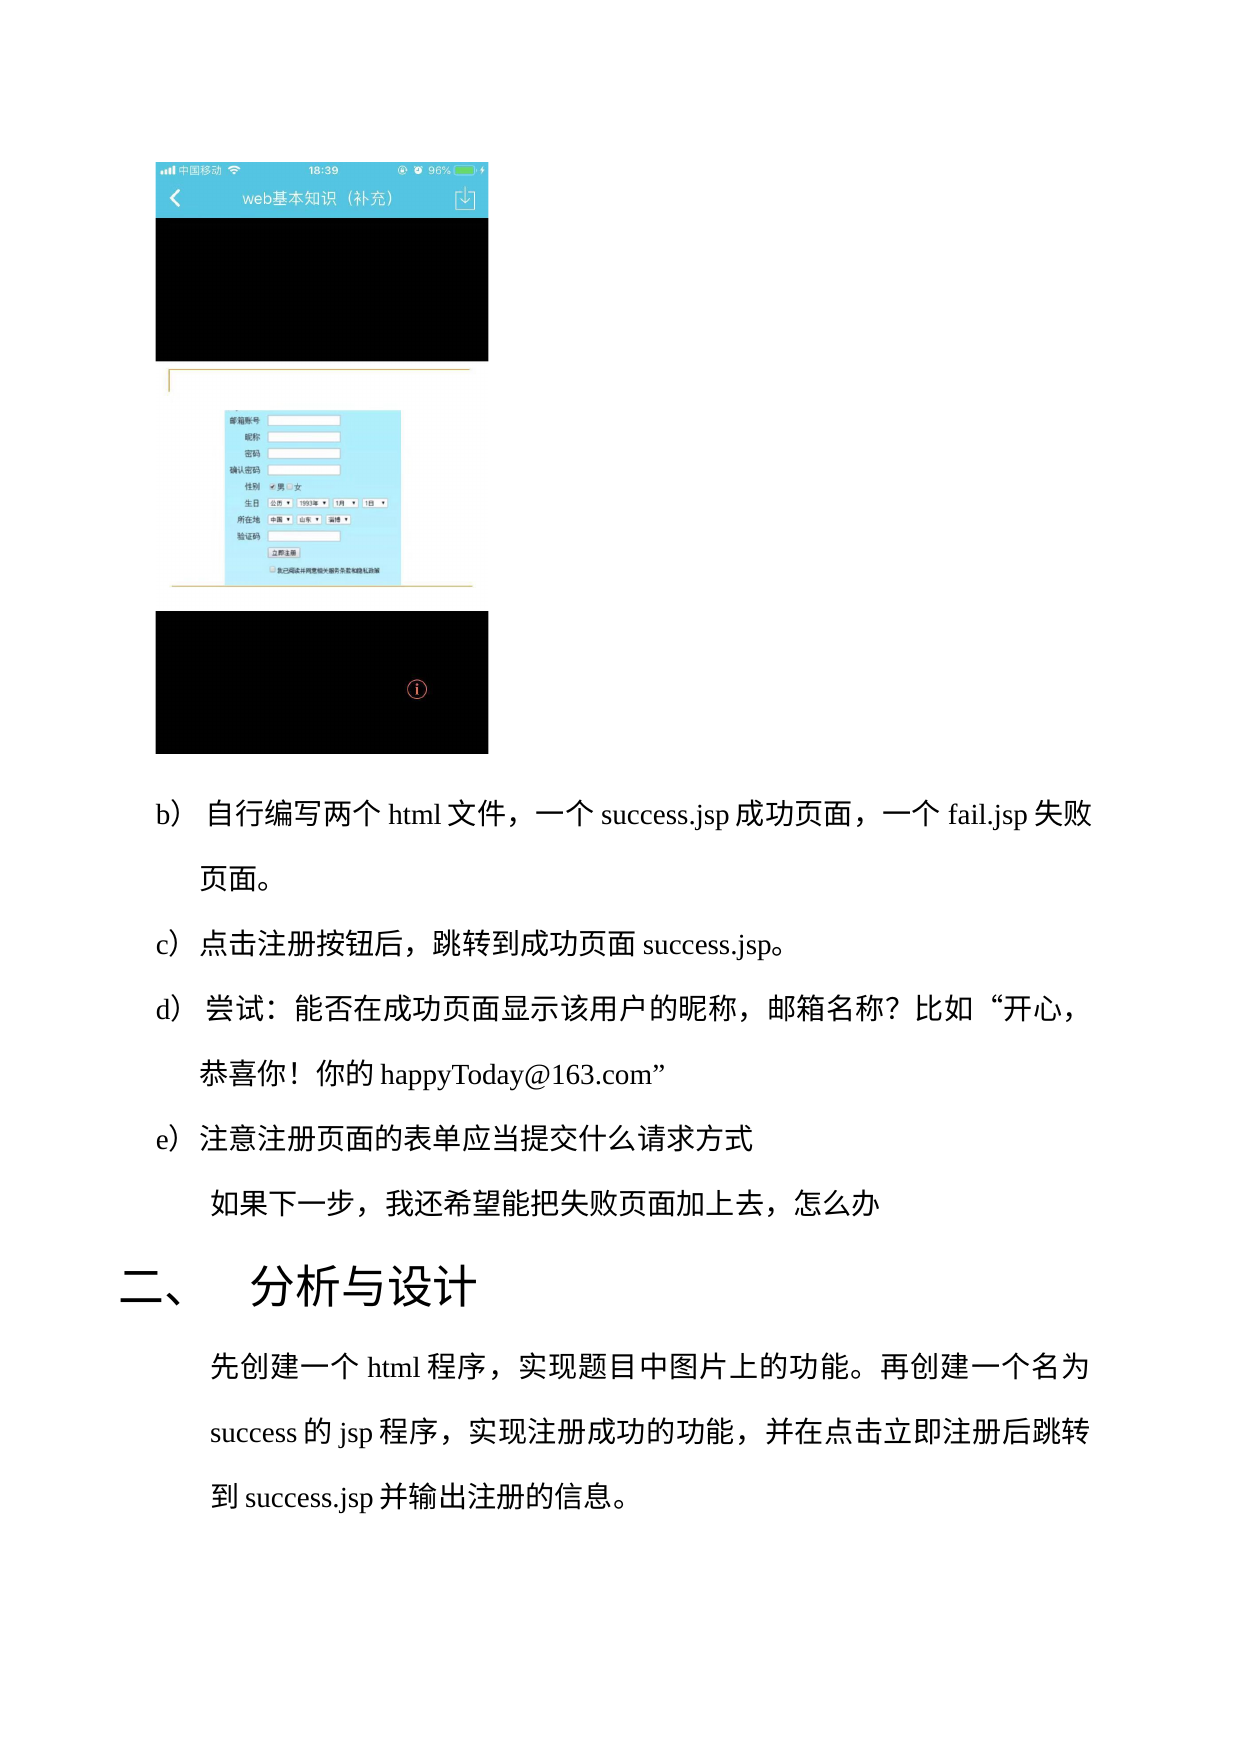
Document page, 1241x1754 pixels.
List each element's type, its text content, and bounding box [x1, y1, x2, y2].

list 点击注册按钮后，跳转到成功页面success.jsp。 [156, 909, 1093, 974]
list 先创建一个html程序，实现题目中图片上的功能。再创建一个名为success的jsp程序，实现注册成功的功能，并在点击立即注册后跳转到success.jsp并输出注册的信息。 [210, 1332, 1093, 1527]
list 自行编写两个html文件，一个success.jsp成功页面，一个fail.jsp失败页面。 [156, 779, 1093, 909]
list 分析与设计 [118, 1234, 1093, 1332]
picture [155, 162, 489, 754]
list 尝试：能否在成功页面显示该用户的昵称，邮箱名称？比如“开心，恭喜你！你的happyToday@163.com” [156, 974, 1093, 1104]
list 注意注册页面的表单应当提交什么请求方式 [156, 1104, 1093, 1169]
list 如果下一步，我还希望能把失败页面加上去，怎么办 [210, 1169, 1093, 1234]
